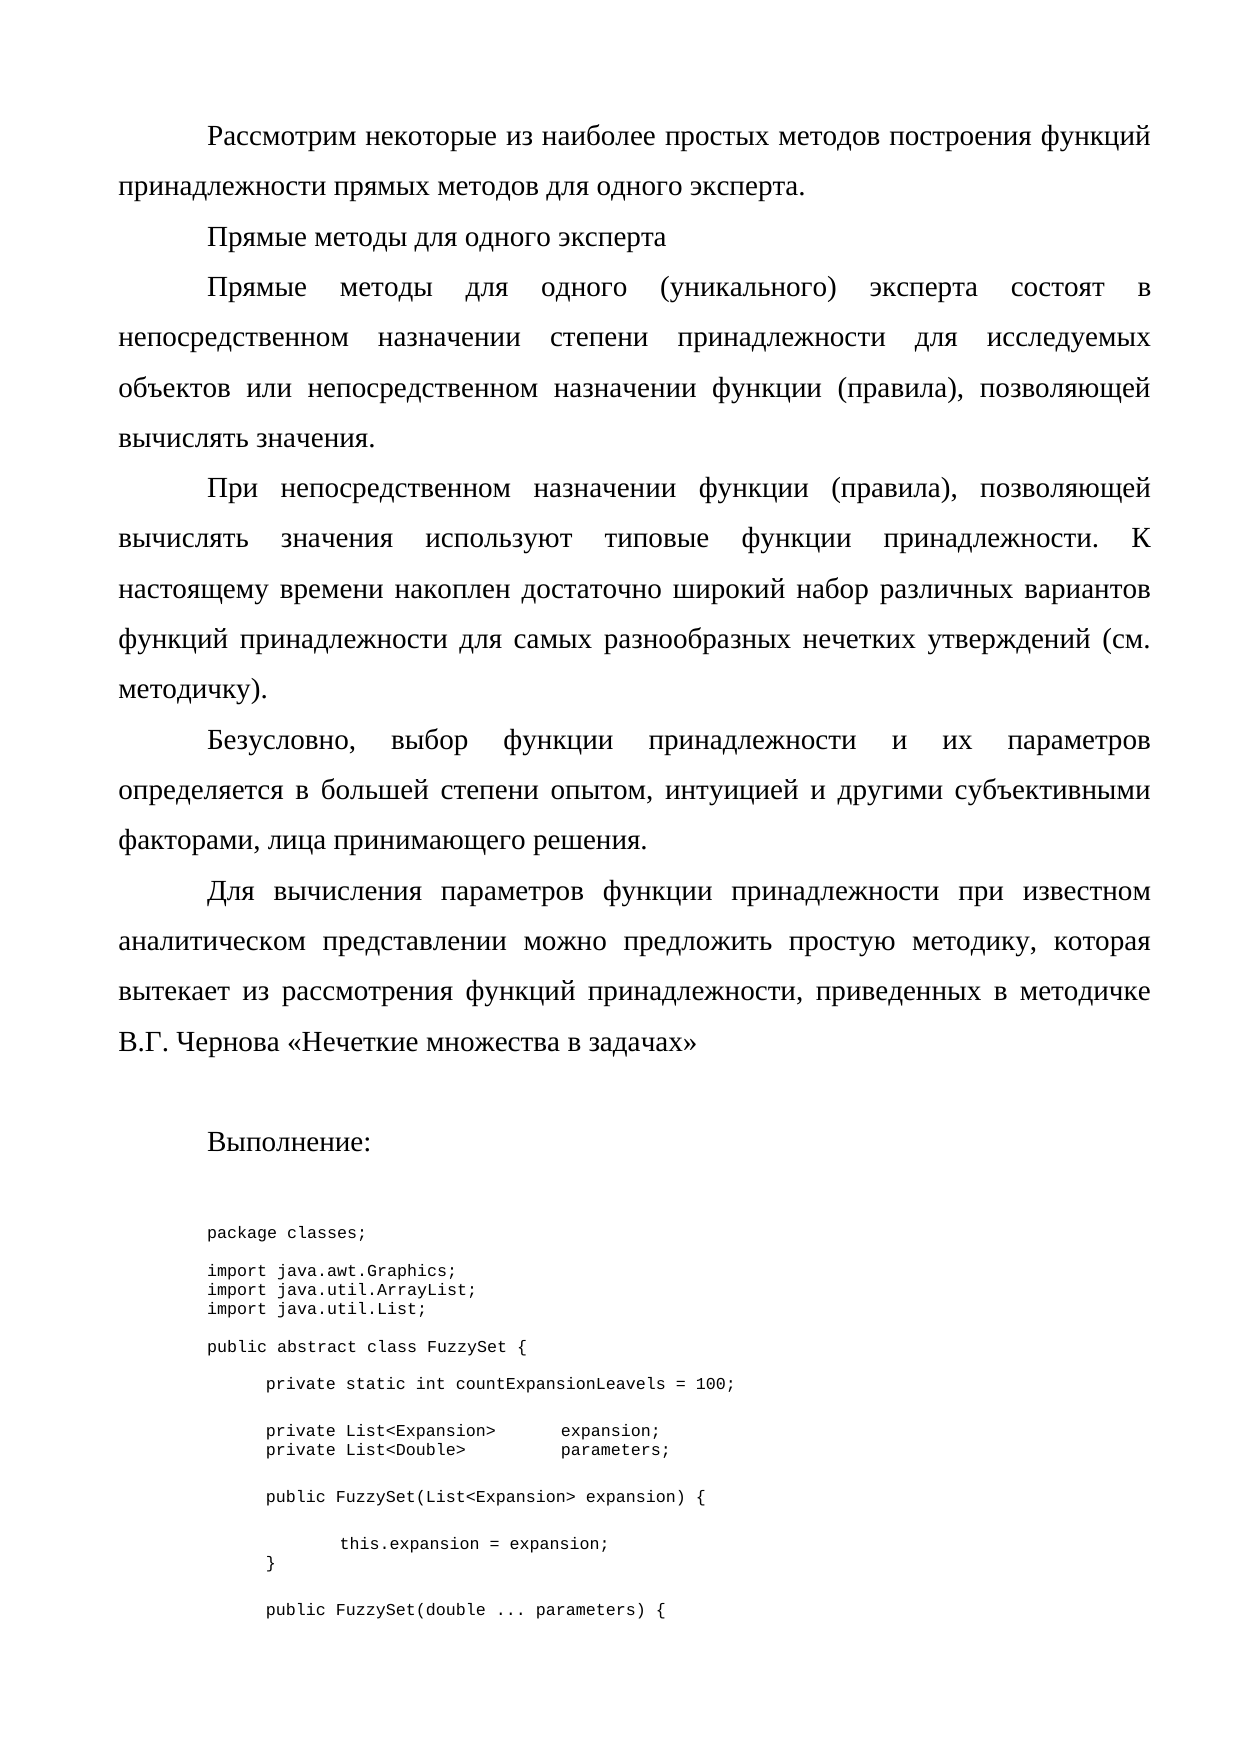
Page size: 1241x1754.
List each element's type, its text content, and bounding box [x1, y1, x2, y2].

text import java.awt.Graphics; [118, 1263, 1152, 1282]
text public abstract class FuzzySet { [118, 1338, 1152, 1357]
text Безусловно, выбор функции принадлежности и их параметров определяется в большей степени опытом, интуицией и другими субъективными факторами, лица принимающего решения. [118, 722, 1152, 856]
text Выполнение: [118, 1124, 1152, 1158]
text } [118, 1554, 1152, 1573]
text Прямые методы для одного эксперта [118, 219, 1152, 252]
text public FuzzySet(List<Expansion> expansion) { [118, 1488, 1152, 1507]
text public FuzzySet(double ... parameters) { [118, 1601, 1152, 1620]
text private static int countExpansionLeavels = 100; [118, 1376, 1152, 1395]
text package classes; [118, 1225, 1152, 1244]
text Прямые методы для одного (уникального) эксперта состоят в непосредственном назначении степени принадлежности для исследуемых объектов или непосредственном назначении функции (правила), позволяющей вычислять значения. [118, 269, 1152, 453]
text private List<Expansion> expansion; [118, 1423, 1152, 1442]
text При непосредственном назначении функции (правила), позволяющей вычислять значения используют типовые функции принадлежности. К настоящему времени накоплен достаточно широкий набор различных вариантов функций принадлежности для самых разнообразных нечетких утверждений (см. методичку). [118, 470, 1152, 705]
text private List<Double> parameters; [118, 1442, 1152, 1460]
text import java.util.ArrayList; [118, 1282, 1152, 1300]
text Для вычисления параметров функции принадлежности при известном аналитическом представлении можно предложить простую методику, которая вытекает из рассмотрения функций принадлежности, приведенных в методичке В.Г. Чернова «Нечеткие множества в задачах» [118, 873, 1152, 1057]
text import java.util.List; [118, 1300, 1152, 1319]
text this.expansion = expansion; [118, 1535, 1152, 1554]
text Рассмотрим некоторые из наиболее простых методов построения функций принадлежности прямых методов для одного эксперта. [118, 118, 1152, 202]
